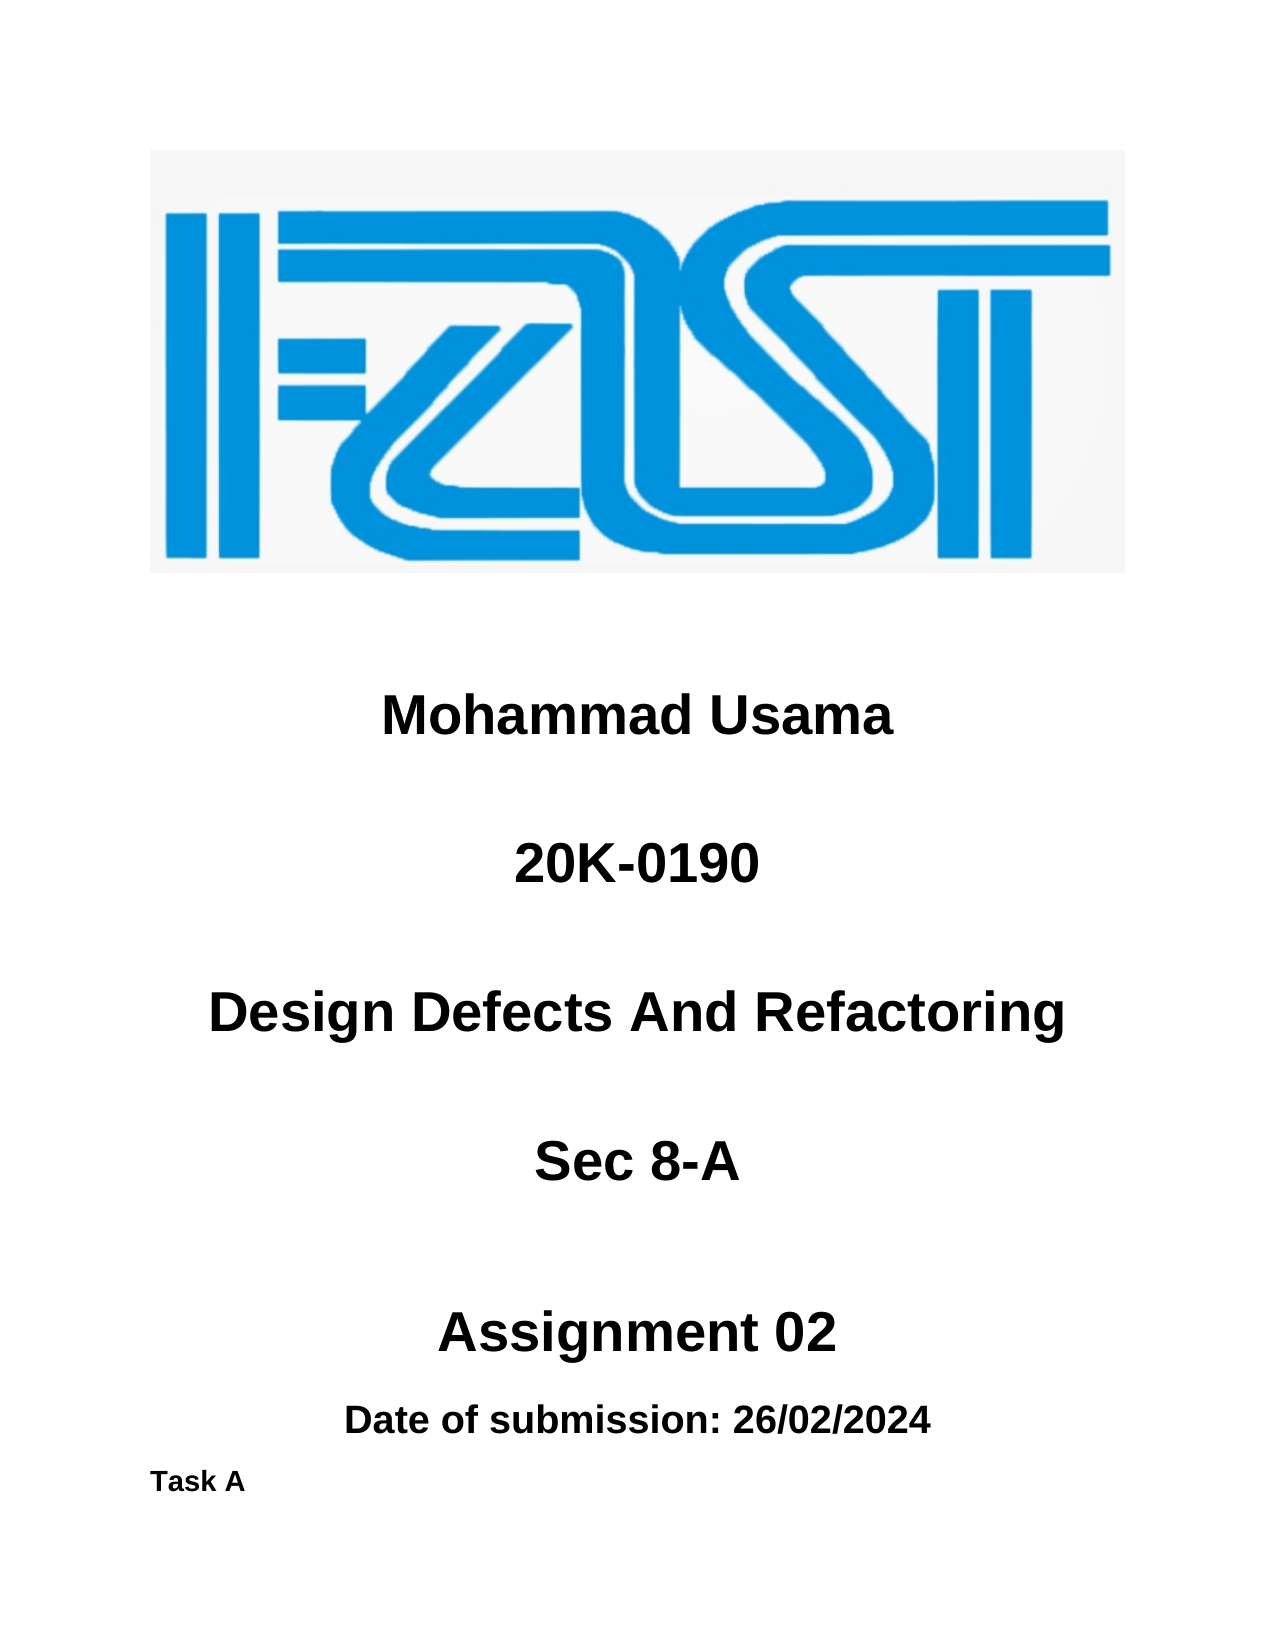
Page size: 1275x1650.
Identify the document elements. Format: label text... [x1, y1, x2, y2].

text Design Defects And Refactoring [150, 979, 1125, 1043]
text Task A [150, 1464, 1125, 1498]
text Assignment 02 [150, 1299, 1125, 1364]
text 20K-0190 [150, 830, 1125, 895]
text Date of submission: 26/02/2024 [150, 1396, 1125, 1442]
picture [150, 150, 1125, 573]
text Sec 8-A [150, 1128, 1125, 1192]
text Mohammad Usama [150, 681, 1125, 746]
